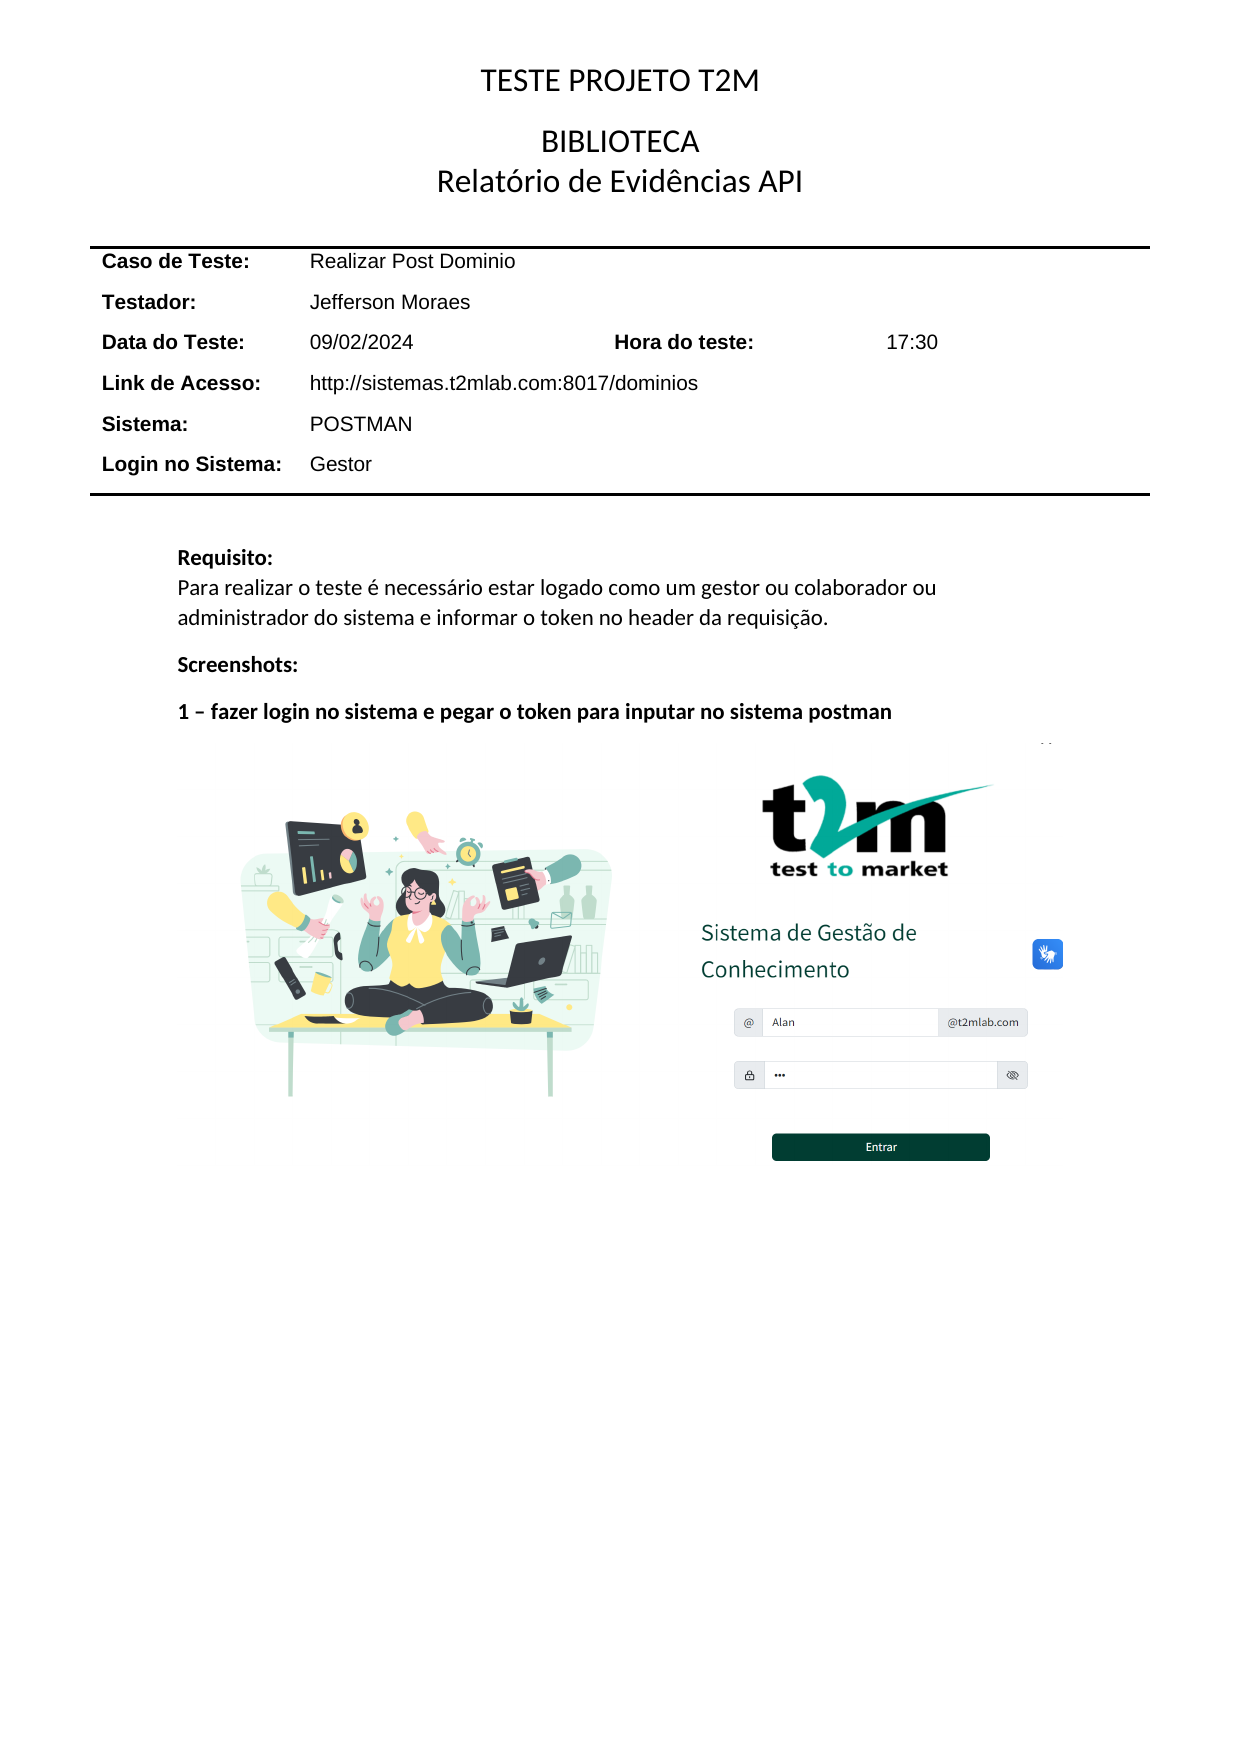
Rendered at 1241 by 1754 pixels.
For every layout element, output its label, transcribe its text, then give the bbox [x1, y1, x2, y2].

table_cell Login no Sistema: [90, 452, 298, 493]
text Requisito: Para realizar o teste é necessário estar logado como um gestor ou colaborador ou administrador do sistema e informar o token no header da requisição. [177, 543, 1063, 631]
picture [177, 743, 1063, 1166]
table_cell http://sistemas.t2mlab.com:8017/dominios [298, 371, 1150, 411]
table_cell 09/02/2024 [298, 330, 603, 371]
table_header Realizar Post Dominio [298, 249, 1150, 289]
text 1 – fazer login no sistema e pegar o token para inputar no sistema postman [177, 697, 1063, 725]
table_header Caso de Teste: [90, 249, 298, 289]
table_cell Data do Teste: [90, 330, 298, 371]
table_cell POSTMAN [298, 411, 1150, 452]
table_cell Gestor [298, 452, 1150, 493]
text Screenshots: [177, 650, 1063, 678]
table_cell Sistema: [90, 411, 298, 452]
table_cell Hora do teste: [603, 330, 875, 371]
table_cell 17:30 [875, 330, 1150, 371]
table_cell Link de Acesso: [90, 371, 298, 411]
table_cell Testador: [90, 290, 298, 330]
table_cell Jefferson Moraes [298, 290, 1150, 330]
